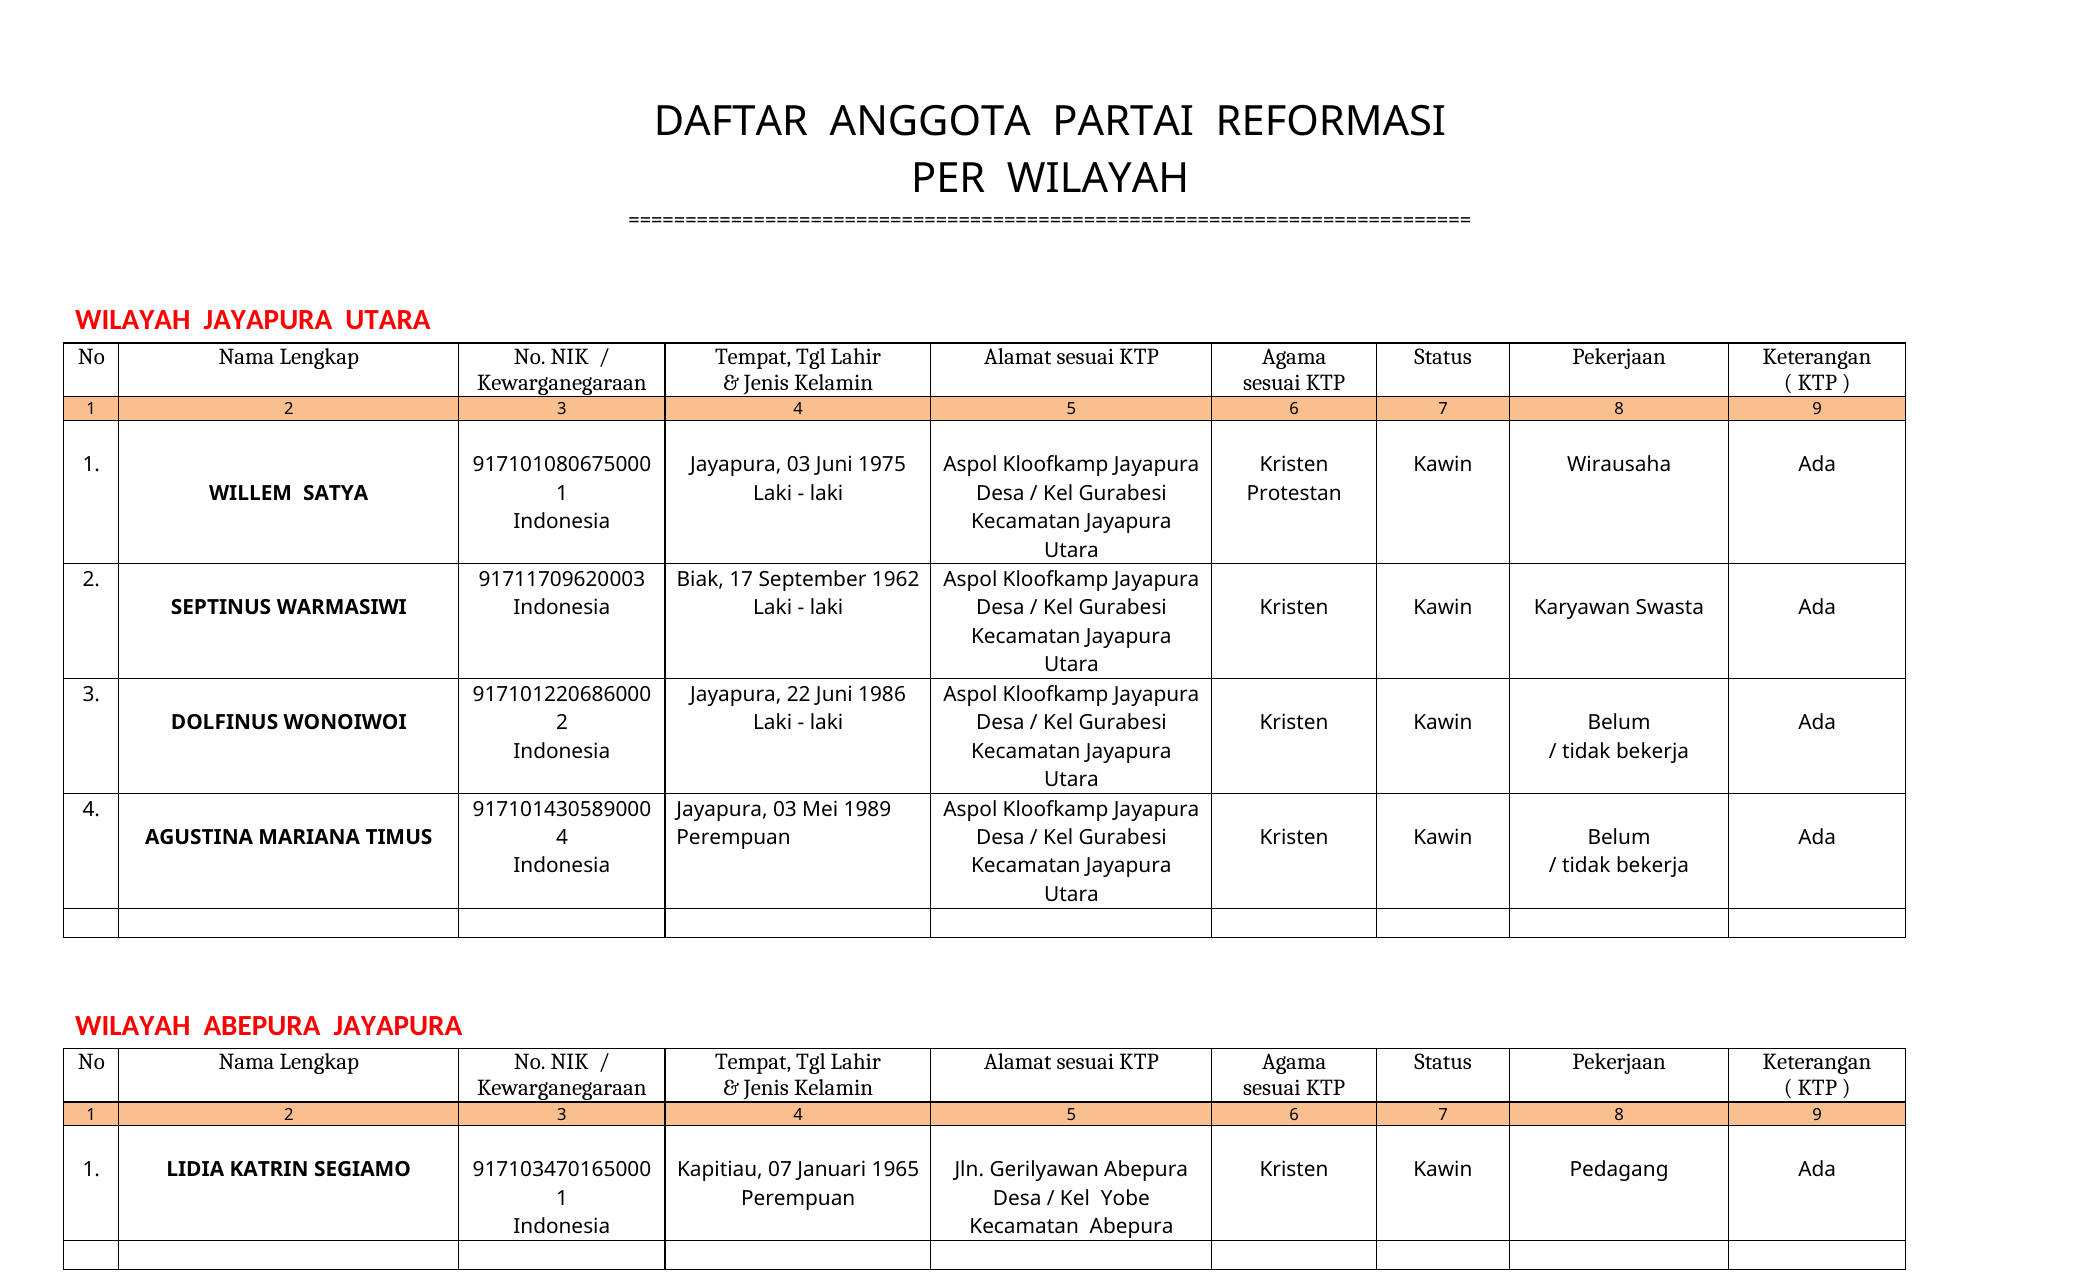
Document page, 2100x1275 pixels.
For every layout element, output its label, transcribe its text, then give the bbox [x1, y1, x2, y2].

table_cell 9171010806750001 Indonesia [459, 421, 664, 563]
table_header Pekerjaan [1510, 1049, 1728, 1101]
table_cell Pedagang [1510, 1126, 1728, 1240]
table_header Agama sesuai KTP [1212, 1049, 1376, 1101]
table_cell 1. [64, 421, 118, 563]
table_header Alamat sesuai KTP [931, 344, 1211, 396]
table_cell 9171012206860002 Indonesia [459, 679, 664, 793]
table_cell [1212, 1241, 1376, 1269]
table_cell [1729, 909, 1905, 937]
table_cell 8 [1510, 1103, 1728, 1125]
table_cell 6 [1212, 397, 1376, 420]
text WILAYAH ABEPURA JAYAPURA [75, 1007, 2025, 1042]
table_header Status [1377, 344, 1509, 396]
table_cell 9171034701650001 Indonesia [459, 1126, 664, 1240]
table_cell LIDIA KATRIN SEGIAMO [119, 1126, 458, 1240]
table_cell 9 [1729, 397, 1905, 420]
table_cell Kawin [1377, 564, 1509, 678]
table_header Agama sesuai KTP [1212, 344, 1376, 396]
table_cell [459, 909, 664, 937]
table_cell Jln. Gerilyawan Abepura Desa / Kel Yobe Kecamatan Abepura [931, 1126, 1211, 1240]
table_header No [64, 344, 118, 396]
table_cell Jayapura, 03 Juni 1975 Laki - laki [666, 421, 930, 563]
table_cell [459, 1241, 664, 1269]
table_header Keterangan ( KTP ) [1729, 344, 1905, 396]
table_cell [1212, 909, 1376, 937]
table_cell Ada [1729, 679, 1905, 793]
table_cell 1 [64, 1103, 118, 1125]
table_cell WILLEM SATYA [119, 421, 458, 563]
table_cell Kawin [1377, 794, 1509, 907]
table_cell [1729, 1241, 1905, 1269]
table_header Tempat, Tgl Lahir & Jenis Kelamin [666, 344, 930, 396]
table_cell 9 [1729, 1103, 1905, 1125]
table_cell Kapitiau, 07 Januari 1965 Perempuan [666, 1126, 930, 1240]
table_cell 4 [666, 1103, 930, 1125]
table_header Pekerjaan [1510, 344, 1728, 396]
table_header No. NIK / Kewarganegaraan [459, 1049, 664, 1101]
table_cell Aspol Kloofkamp Jayapura Desa / Kel Gurabesi Kecamatan Jayapura Utara [931, 679, 1211, 793]
text WILAYAH JAYAPURA UTARA [75, 301, 2025, 337]
text ========================================================================== [75, 205, 2025, 233]
table_header Nama Lengkap [119, 1049, 458, 1101]
table_cell 1. [64, 1126, 118, 1240]
table_cell Jayapura, 03 Mei 1989 Perempuan [666, 794, 930, 907]
table_cell 3. [64, 679, 118, 793]
table_cell Kawin [1377, 679, 1509, 793]
table_cell Ada [1729, 794, 1905, 907]
table_cell [64, 909, 118, 937]
table_cell [931, 1241, 1211, 1269]
table_cell [119, 1241, 458, 1269]
table_cell DOLFINUS WONOIWOI [119, 679, 458, 793]
table_cell Aspol Kloofkamp Jayapura Desa / Kel Gurabesi Kecamatan Jayapura Utara [931, 794, 1211, 907]
table_cell 4. [64, 794, 118, 907]
table_cell Wirausaha [1510, 421, 1728, 563]
table_cell 5 [931, 397, 1211, 420]
table_cell Aspol Kloofkamp Jayapura Desa / Kel Gurabesi Kecamatan Jayapura Utara [931, 421, 1211, 563]
table_cell [666, 1241, 930, 1269]
table_cell 3 [459, 1103, 664, 1125]
table_cell Kristen Protestan [1212, 421, 1376, 563]
table_cell 5 [931, 1103, 1211, 1125]
table_cell Jayapura, 22 Juni 1986 Laki - laki [666, 679, 930, 793]
table_cell [1510, 1241, 1728, 1269]
table_cell 3 [459, 397, 664, 420]
table_cell Biak, 17 September 1962 Laki - laki [666, 564, 930, 678]
table_cell 7 [1377, 1103, 1509, 1125]
table_header Keterangan ( KTP ) [1729, 1049, 1905, 1101]
table_cell Kristen [1212, 564, 1376, 678]
table_header Nama Lengkap [119, 344, 458, 396]
table_cell Ada [1729, 1126, 1905, 1240]
table_cell Kawin [1377, 421, 1509, 563]
table_cell 2. [64, 564, 118, 678]
table_header No [64, 1049, 118, 1101]
table_cell 91711709620003 Indonesia [459, 564, 664, 678]
table_cell Kristen [1212, 794, 1376, 907]
text DAFTAR ANGGOTA PARTAI REFORMASI [75, 91, 2025, 148]
table_cell 6 [1212, 1103, 1376, 1125]
text PER WILAYAH [75, 148, 2025, 205]
table_cell [666, 909, 930, 937]
table_cell 4 [666, 397, 930, 420]
table_cell Ada [1729, 421, 1905, 563]
table_cell Aspol Kloofkamp Jayapura Desa / Kel Gurabesi Kecamatan Jayapura Utara [931, 564, 1211, 678]
table_cell 7 [1377, 397, 1509, 420]
table_cell Ada [1729, 564, 1905, 678]
table_cell [64, 1241, 118, 1269]
table_cell 2 [119, 397, 458, 420]
table_header Status [1377, 1049, 1509, 1101]
table_cell [1510, 909, 1728, 937]
table_cell [1377, 1241, 1509, 1269]
table_cell Kristen [1212, 679, 1376, 793]
table_cell 9171014305890004 Indonesia [459, 794, 664, 907]
table_cell Karyawan Swasta [1510, 564, 1728, 678]
table_cell [1377, 909, 1509, 937]
table_cell Belum / tidak bekerja [1510, 794, 1728, 907]
table_cell [119, 909, 458, 937]
table_cell AGUSTINA MARIANA TIMUS [119, 794, 458, 907]
table_cell [931, 909, 1211, 937]
table_cell SEPTINUS WARMASIWI [119, 564, 458, 678]
table_cell 1 [64, 397, 118, 420]
table_header Tempat, Tgl Lahir & Jenis Kelamin [666, 1049, 930, 1101]
table_cell 8 [1510, 397, 1728, 420]
table_header No. NIK / Kewarganegaraan [459, 344, 664, 396]
table_header Alamat sesuai KTP [931, 1049, 1211, 1101]
table_cell Belum / tidak bekerja [1510, 679, 1728, 793]
table_cell Kawin [1377, 1126, 1509, 1240]
table_cell 2 [119, 1103, 458, 1125]
table_cell Kristen [1212, 1126, 1376, 1240]
